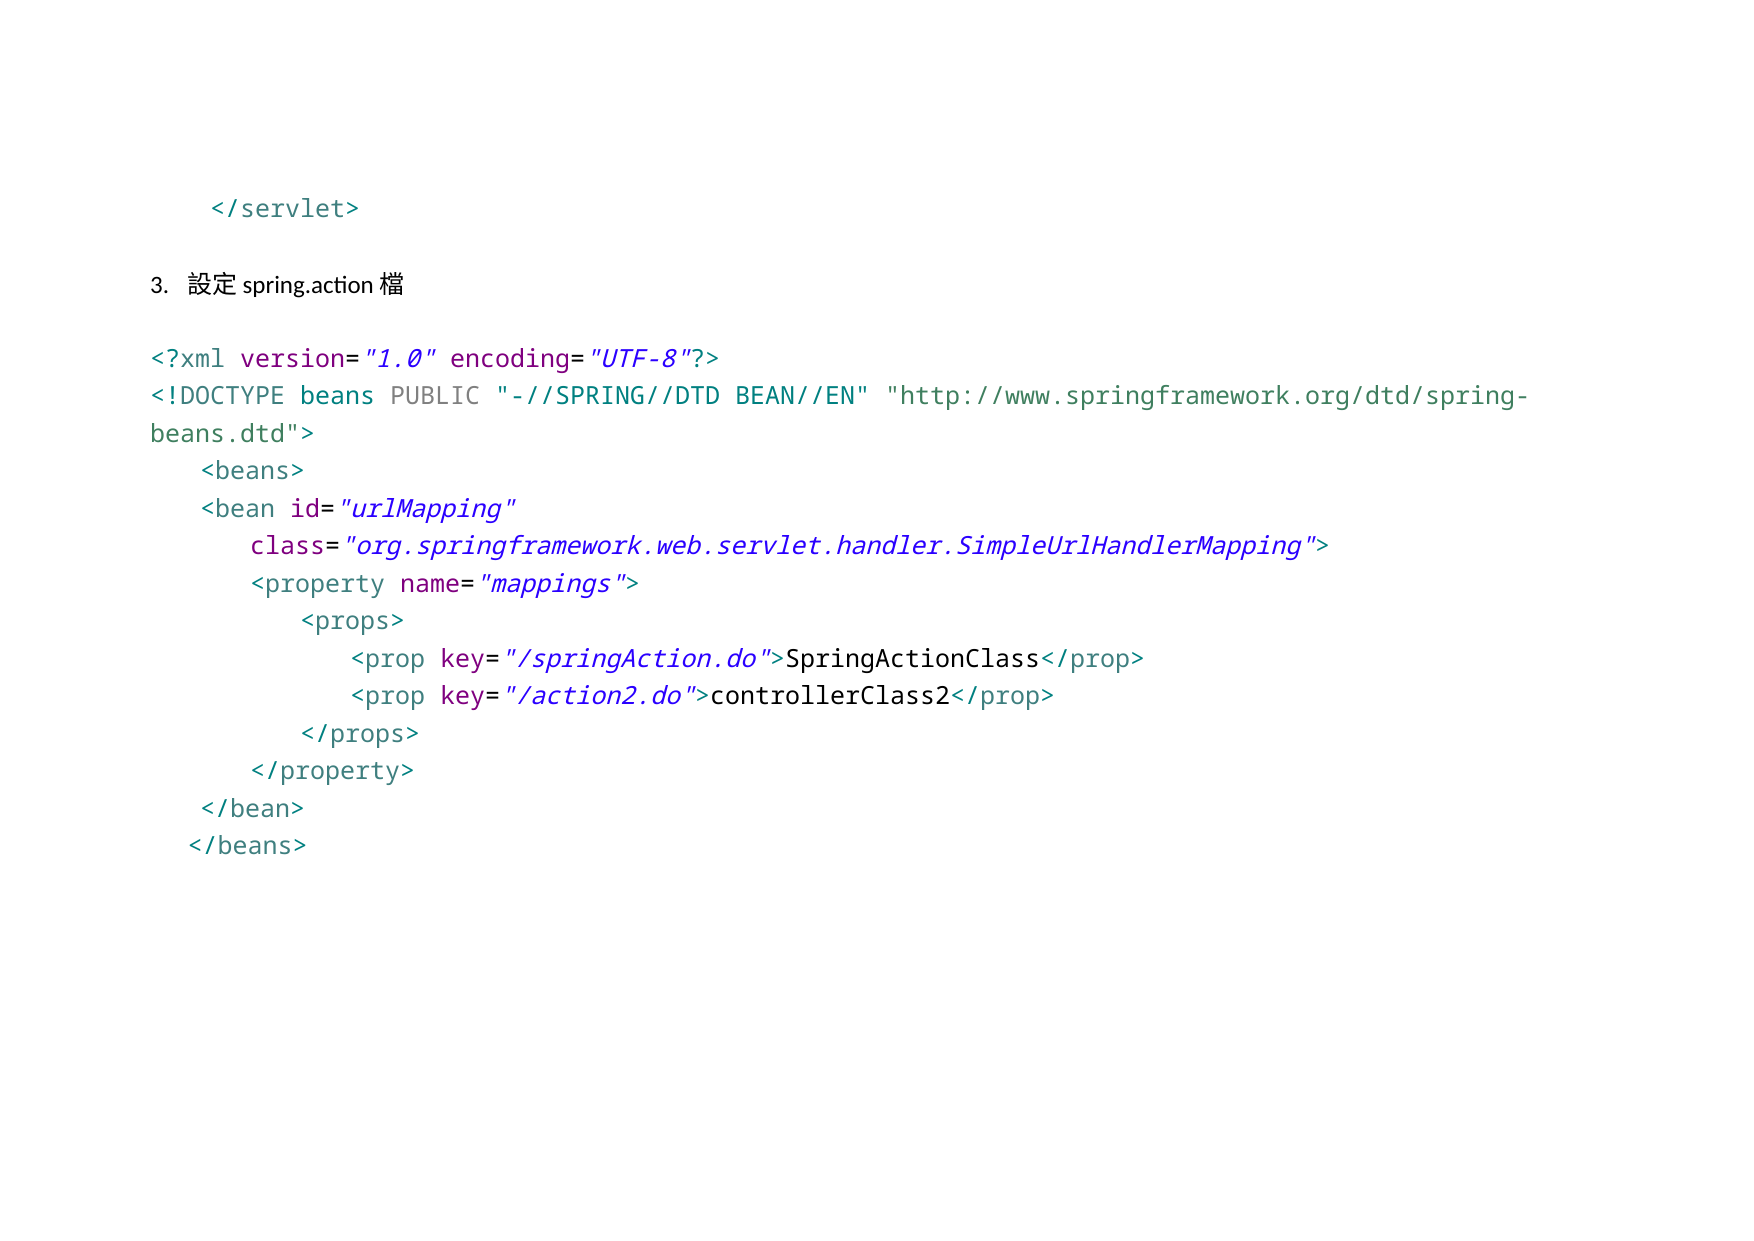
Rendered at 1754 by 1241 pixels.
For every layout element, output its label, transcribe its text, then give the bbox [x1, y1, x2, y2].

text <?xml version="1.0" encoding="UTF-8"?> [150, 339, 1604, 376]
text </props> [150, 714, 1604, 751]
text <prop key="/springAction.do">SpringActionClass</prop> [150, 639, 1604, 676]
text <bean id="urlMapping" [150, 489, 1604, 526]
text <beans> [150, 451, 1604, 489]
text </bean> [150, 789, 1604, 826]
text </property> [150, 751, 1604, 789]
text class="org.springframework.web.servlet.handler.SimpleUrlHandlerMapping"> [150, 526, 1604, 564]
text </servlet> [150, 189, 1604, 226]
list 設定spring.action檔 [150, 264, 1604, 301]
text <props> [150, 601, 1604, 639]
text <prop key="/action2.do">controllerClass2</prop> [150, 676, 1604, 714]
text <!DOCTYPE beans PUBLIC "-//SPRING//DTD BEAN//EN" "http://www.springframework.org/dtd/spring-beans.dtd"> [150, 376, 1604, 451]
list </beans> [187, 826, 1604, 864]
text <property name="mappings"> [150, 564, 1604, 601]
